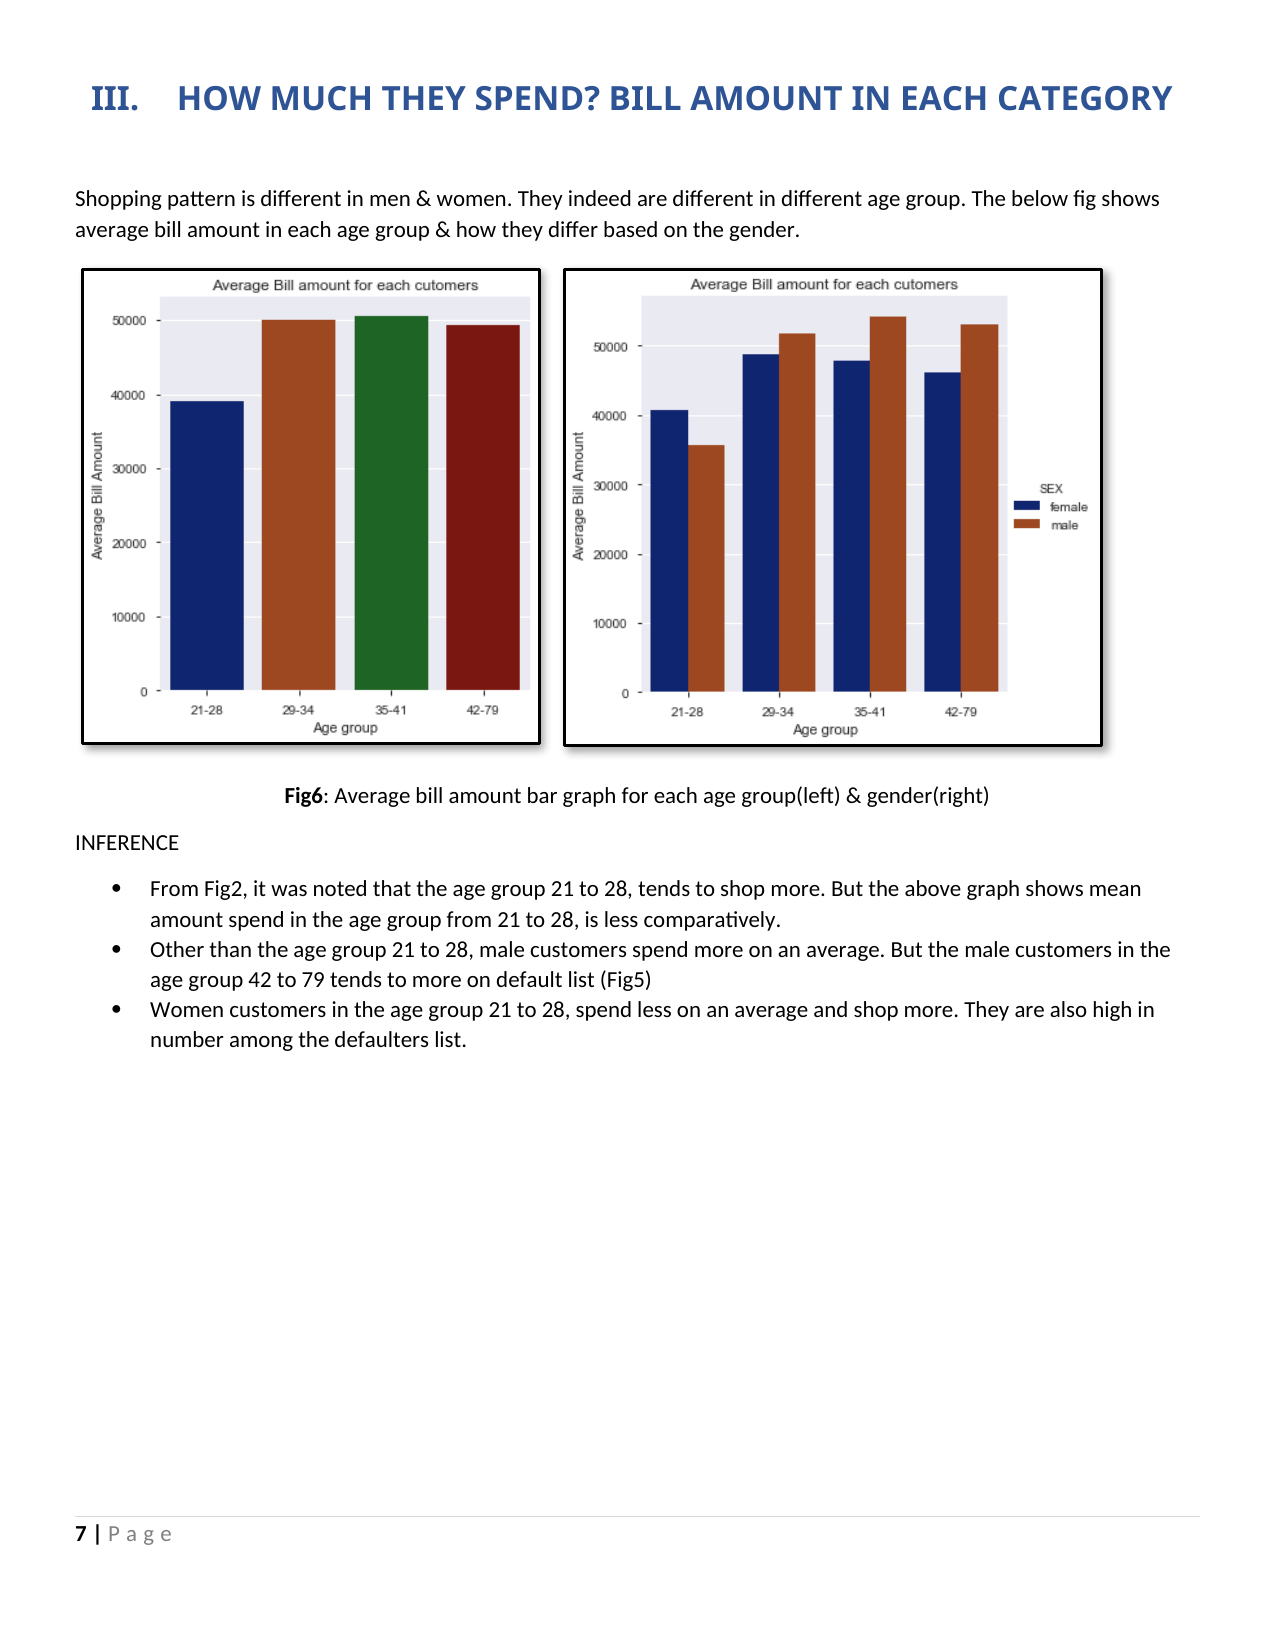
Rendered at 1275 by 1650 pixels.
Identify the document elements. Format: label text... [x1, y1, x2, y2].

text Fig6: Average bill amount bar graph for each age group(left) & gender(right) [75, 781, 1200, 809]
text Shopping pattern is different in men & women. They indeed are different in different age group. The below fig shows average bill amount in each age group & how they differ based on the gender. [75, 184, 1200, 243]
picture [566, 271, 1100, 744]
list Women customers in the age group 21 to 28, spend less on an average and shop more. They are also high in number among the defaulters list. [112, 995, 1200, 1053]
list From Fig2, it was noted that the age group 21 to 28, tends to shop more. But the above graph shows mean amount spend in the age group from 21 to 28, is less comparatively. [112, 874, 1200, 933]
text HOW MUCH THEY SPEND? BILL AMOUNT IN EACH CATEGORY [112, 75, 1200, 120]
text INFERENCE [75, 828, 1200, 856]
list Other than the age group 21 to 28, male customers spend more on an average. But the male customers in the age group 42 to 79 tends to more on default list (Fig5) [112, 935, 1200, 993]
picture [84, 271, 538, 742]
